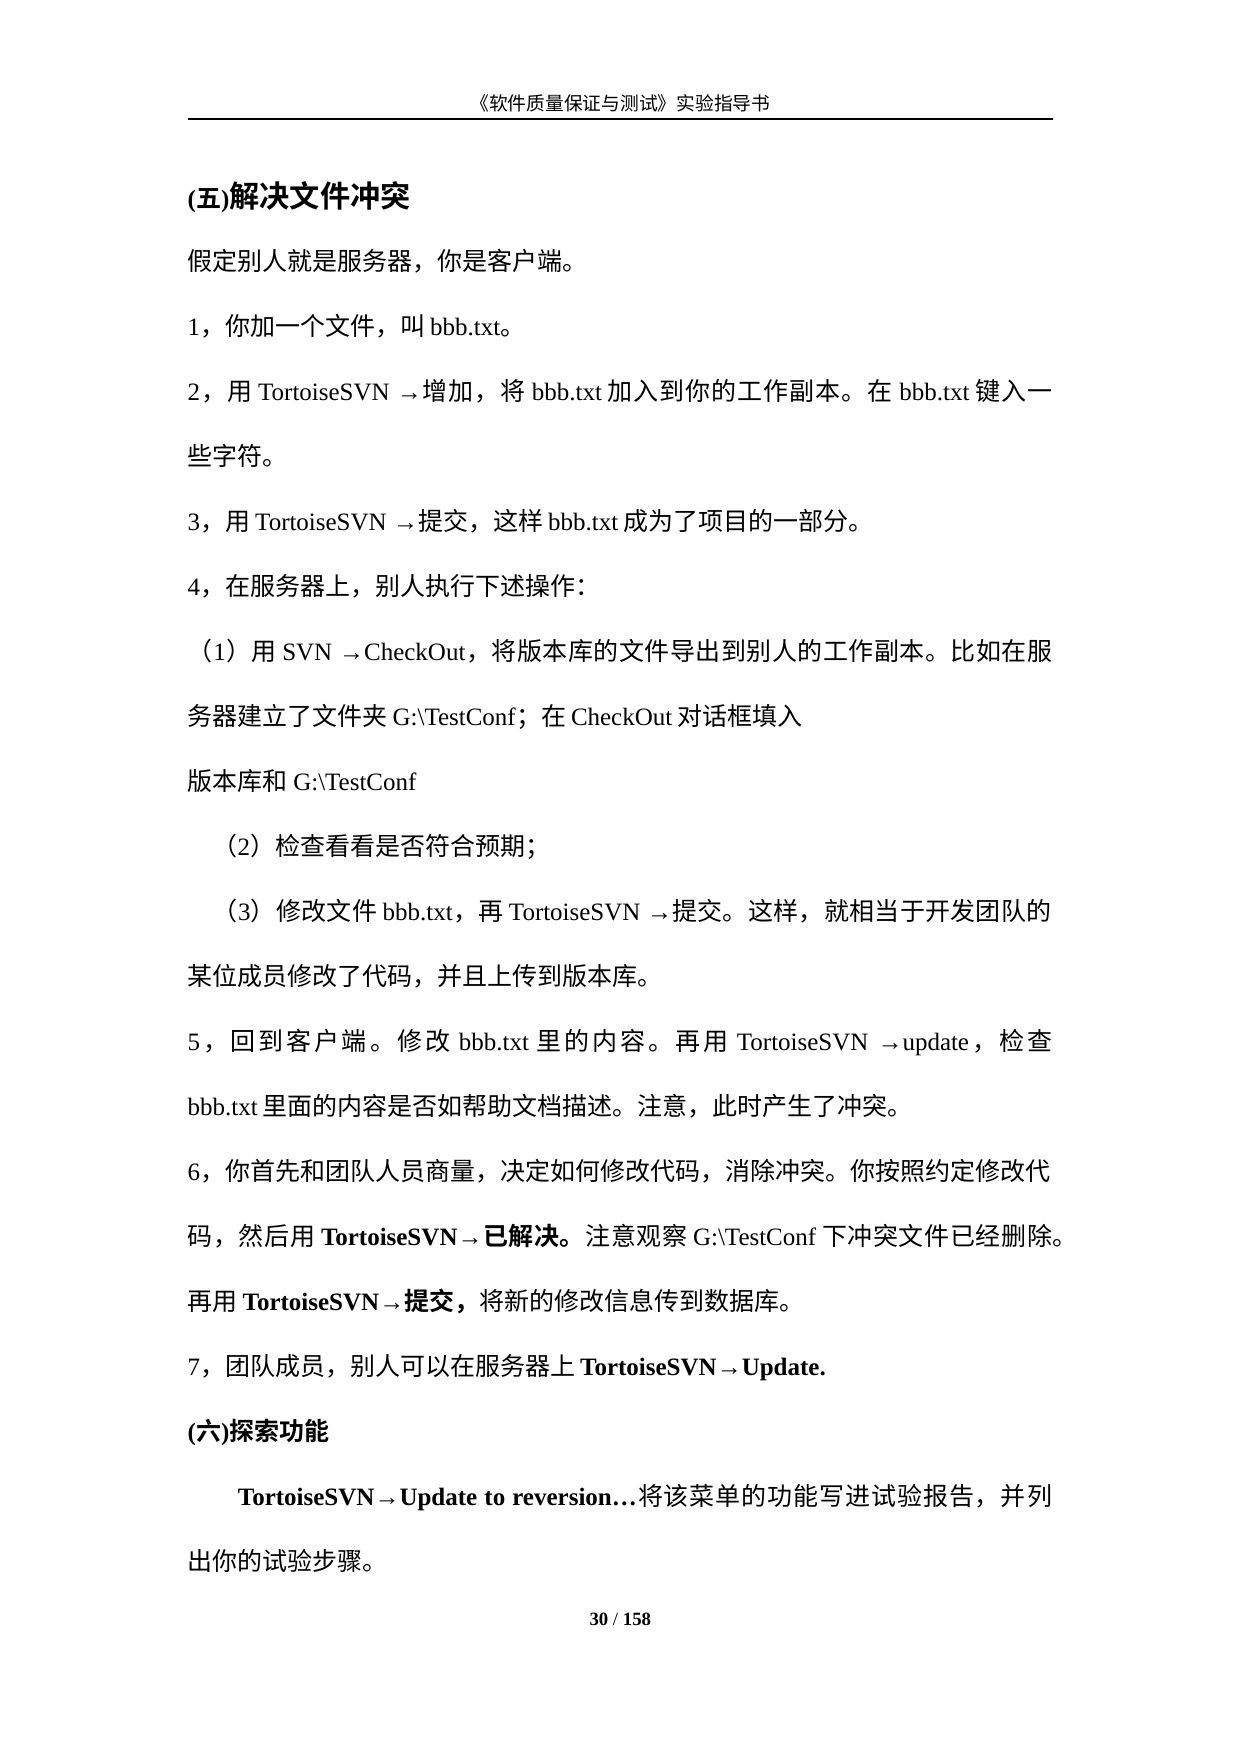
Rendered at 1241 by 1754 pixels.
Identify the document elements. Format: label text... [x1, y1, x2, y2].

text 5，回到客户端。修改bbb.txt里的内容。再用TortoiseSVN →update，检查bbb.txt里面的内容是否如帮助文档描述。注意，此时产生了冲突。 [187, 1007, 1053, 1137]
text 4，在服务器上，别人执行下述操作： [187, 552, 1053, 617]
text 6，你首先和团队人员商量，决定如何修改代码，消除冲突。你按照约定修改代码，然后用TortoiseSVN→已解决。注意观察G:\TestConf下冲突文件已经删除。再用TortoiseSVN→提交，将新的修改信息传到数据库。 [187, 1137, 1053, 1332]
text 版本库和 G:\TestConf [187, 747, 1053, 812]
text 假定别人就是服务器，你是客户端。 [187, 227, 1053, 292]
text 2，用TortoiseSVN →增加，将bbb.txt加入到你的工作副本。在bbb.txt键入一些字符。 [187, 357, 1053, 487]
text 3，用TortoiseSVN →提交，这样bbb.txt成为了项目的一部分。 [187, 487, 1053, 552]
text (五)解决文件冲突 [187, 162, 1053, 227]
text TortoiseSVN→Update to reversion…将该菜单的功能写进试验报告，并列出你的试验步骤。 [187, 1462, 1053, 1592]
text （1）用SVN →CheckOut，将版本库的文件导出到别人的工作副本。比如在服务器建立了文件夹G:\TestConf；在CheckOut对话框填入 [187, 617, 1053, 747]
text （3）修改文件bbb.txt，再TortoiseSVN →提交。这样，就相当于开发团队的某位成员修改了代码，并且上传到版本库。 [187, 877, 1053, 1007]
text 1，你加一个文件，叫bbb.txt。 [187, 292, 1053, 357]
text 7，团队成员，别人可以在服务器上TortoiseSVN→Update. [187, 1332, 1053, 1397]
text （2）检查看看是否符合预期； [187, 812, 1053, 877]
text (六)探索功能 [187, 1397, 1053, 1462]
